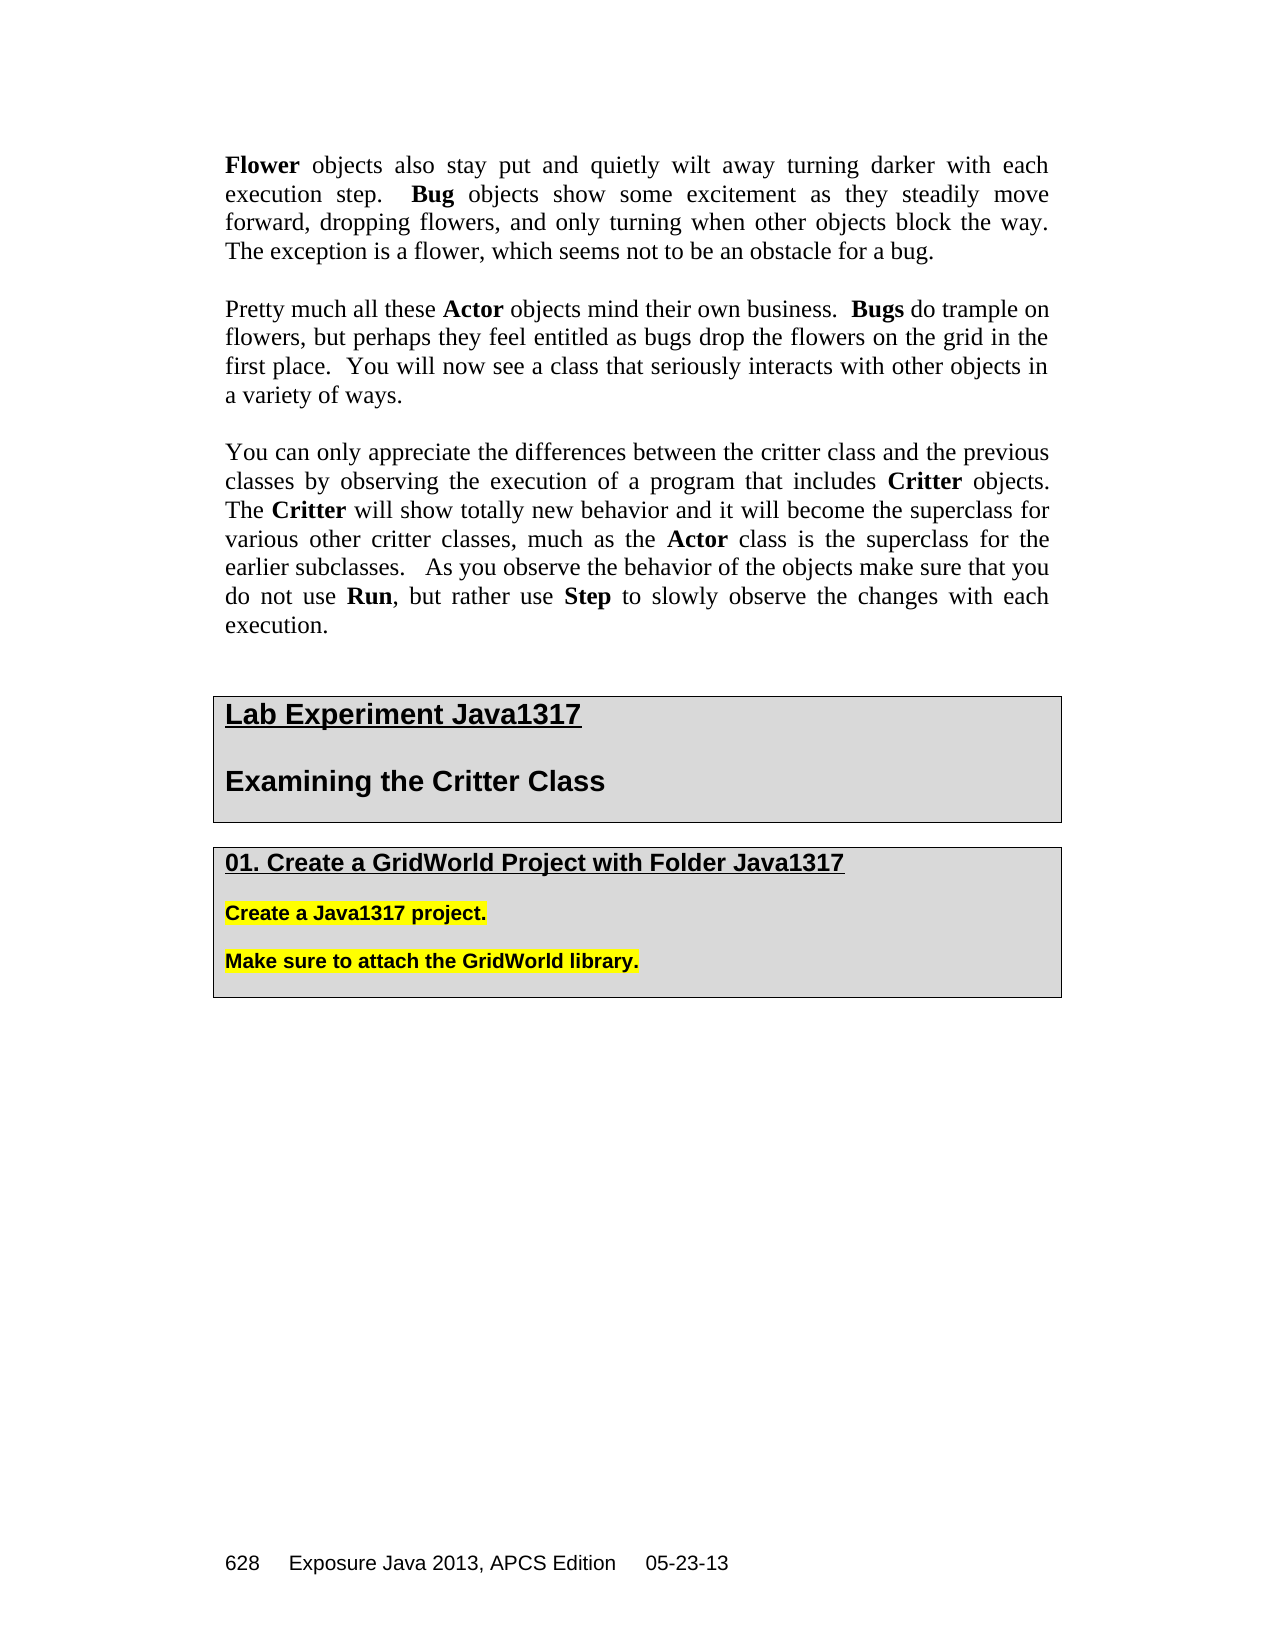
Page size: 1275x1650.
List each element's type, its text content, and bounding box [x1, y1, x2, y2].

table_header 01. Create a GridWorld Project with Folder Java1317 Create a Java1317 project. Make sure to attach the GridWorld library. [214, 848, 1061, 997]
text You can only appreciate the differences between the critter class and the previous classes by observing the execution of a program that includes Critter objects. The Critter will show totally new behavior and it will become the superclass for various other critter classes, much as the Actor class is the superclass for the earlier subclasses. As you observe the behavior of the objects make sure that you do not use Run, but rather use Step to slowly observe the changes with each execution. [225, 437, 1050, 639]
text Flower objects also stay put and quietly wilt away turning darker with each execution step. Bug objects show some excitement as they steadily move forward, dropping flowers, and only turning when other objects block the way. The exception is a flower, which seems not to be an obstacle for a bug. [225, 150, 1050, 265]
text Pretty much all these Actor objects mind their own business. Bugs do trample on flowers, but perhaps they feel entitled as bugs drop the flowers on the grid in the first place. You will now see a class that seriously interacts with other objects in a variety of ways. [225, 294, 1050, 409]
table_header Lab Experiment Java1317 Examining the Critter Class [214, 697, 1061, 822]
